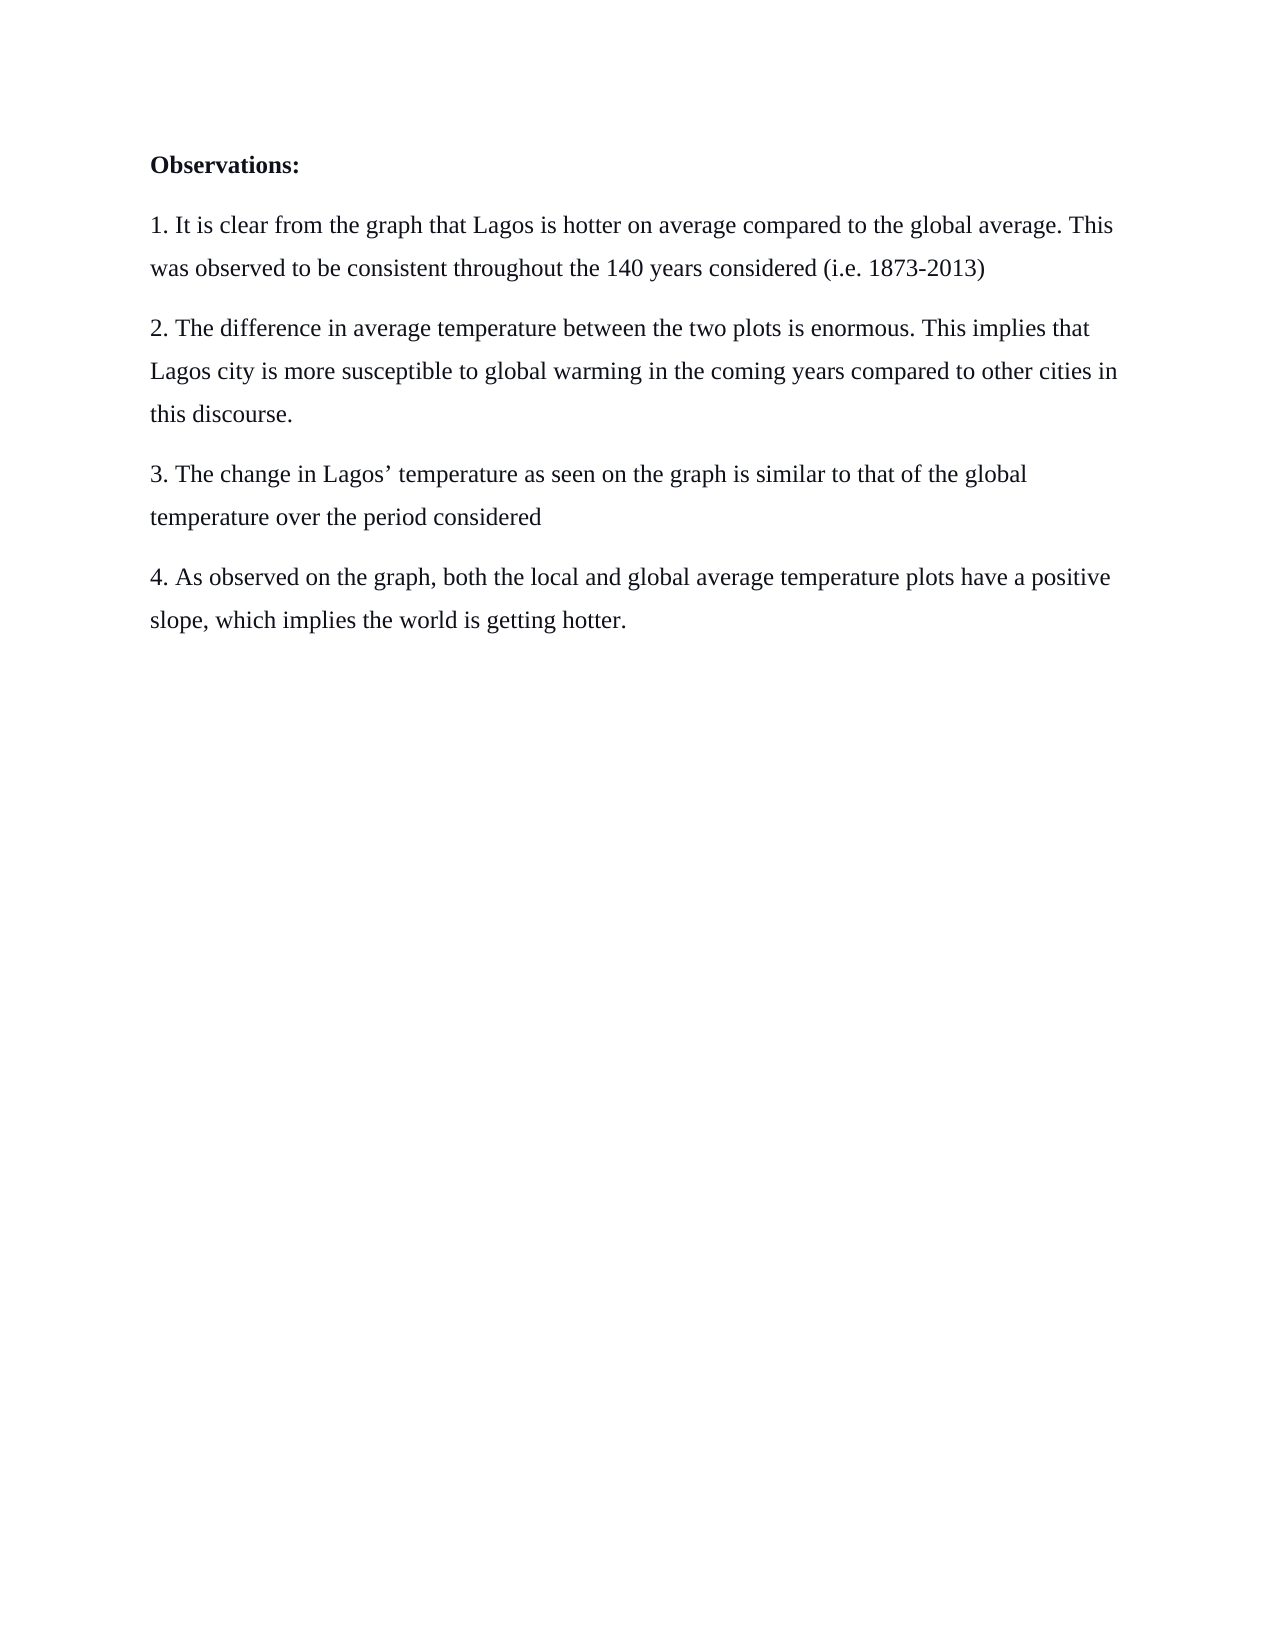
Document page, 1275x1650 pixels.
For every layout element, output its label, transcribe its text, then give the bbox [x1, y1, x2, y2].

text 1. It is clear from the graph that Lagos is hotter on average compared to the global average. This was observed to be consistent throughout the 140 years considered (i.e. 1873-2013) [150, 210, 1125, 282]
text Observations: [150, 150, 1125, 179]
text 2. The difference in average temperature between the two plots is enormous. This implies that Lagos city is more susceptible to global warming in the coming years compared to other cities in this discourse. [150, 313, 1125, 428]
text 4. As observed on the graph, both the local and global average temperature plots have a positive slope, which implies the world is getting hotter. [150, 562, 1125, 633]
text 3. The change in Lagos’ temperature as seen on the graph is similar to that of the global temperature over the period considered [150, 459, 1125, 531]
